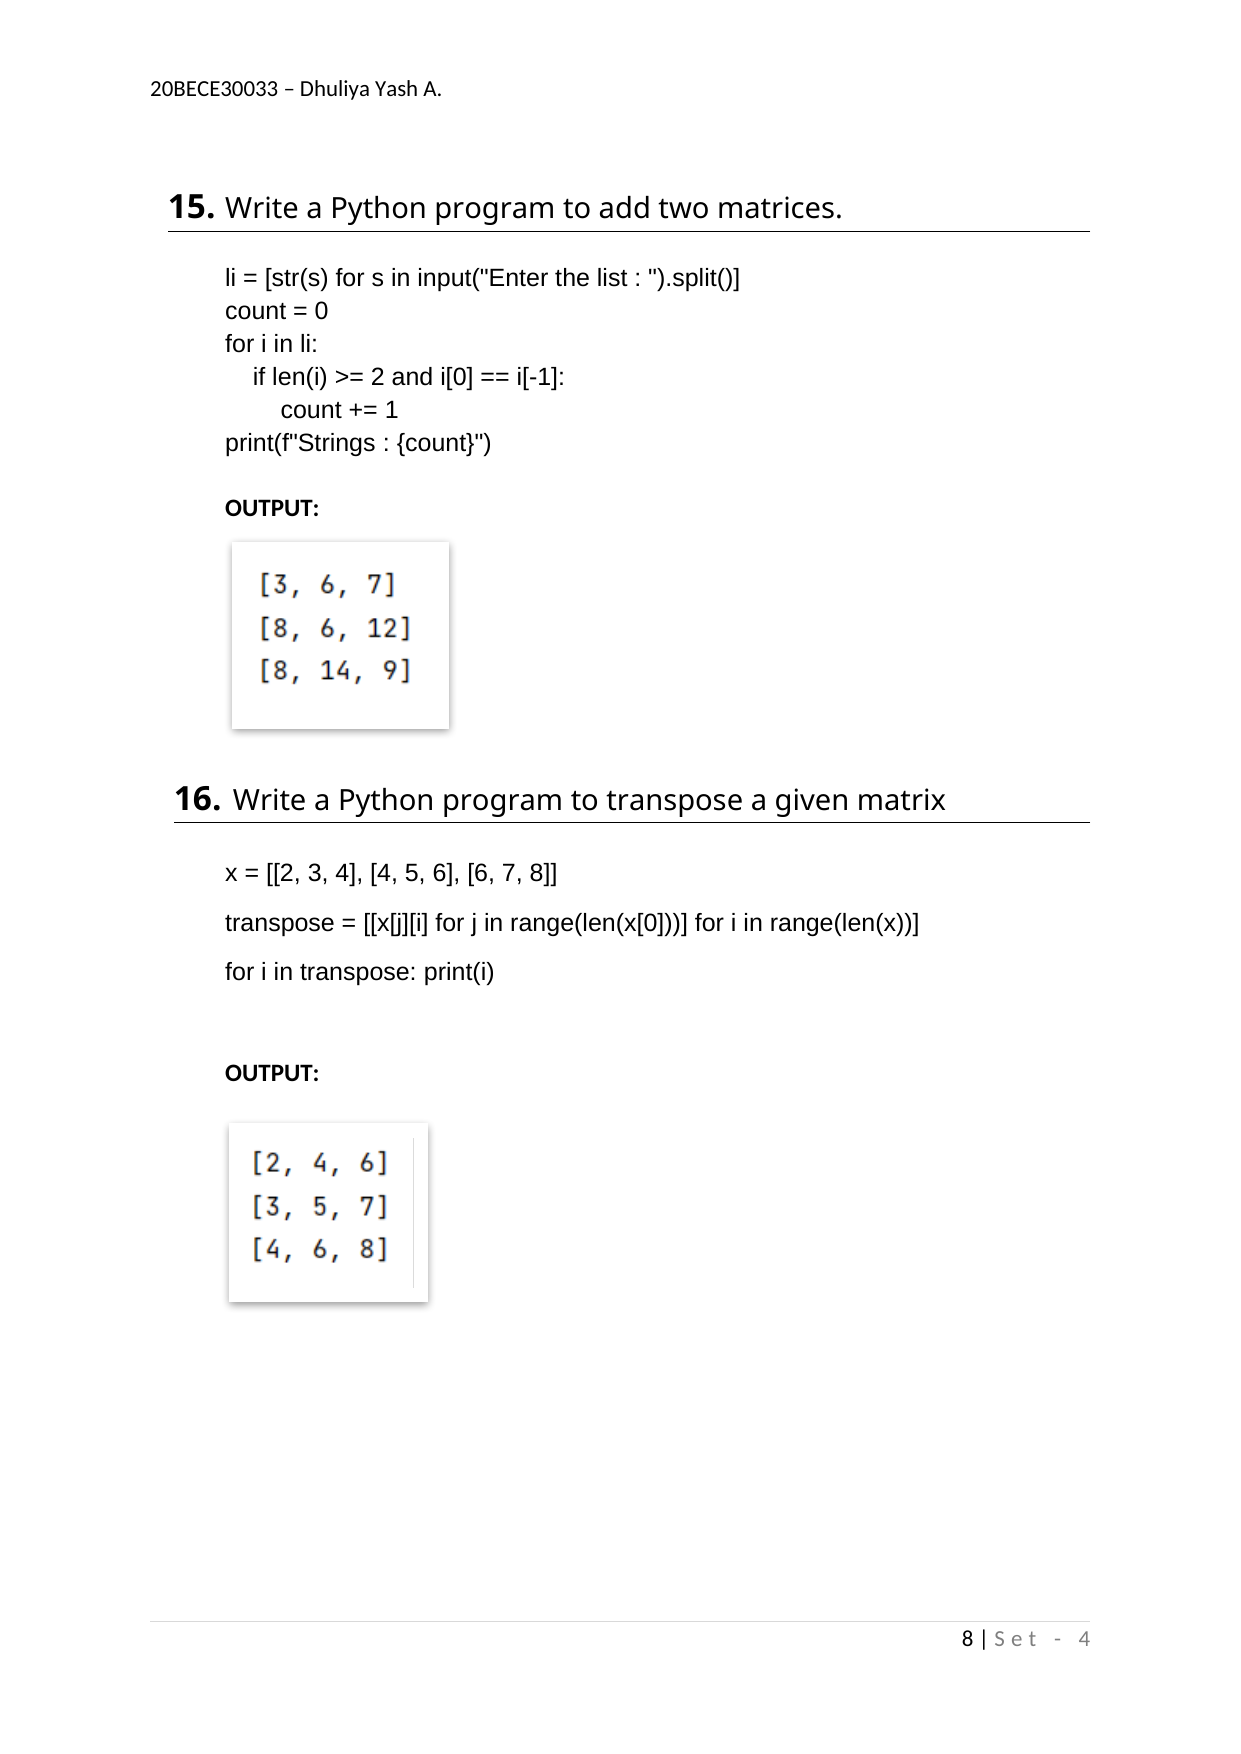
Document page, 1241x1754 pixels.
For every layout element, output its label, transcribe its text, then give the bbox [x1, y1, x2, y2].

picture [247, 556, 434, 714]
list print(f"Strings : {count}") [225, 428, 1090, 456]
text for i in transpose: print(i) [225, 957, 1090, 986]
text transpose = [[x[j][i] for j in range(len(x[0]))] for i in range(len(x))] [225, 908, 1090, 936]
list for i in li: [225, 329, 1090, 357]
list Write a Python program to add two matrices. [168, 183, 1090, 231]
list count += 1 [225, 395, 1090, 423]
list if len(i) >= 2 and i[0] == i[-1]: [225, 362, 1090, 390]
text OUTPUT: [225, 1057, 1090, 1087]
list li = [str(s) for s in input("Enter the list : ").split()] [225, 263, 1090, 291]
picture [244, 1138, 414, 1288]
list count = 0 [225, 296, 1090, 324]
list Write a Python program to transpose a given matrix [174, 775, 1090, 822]
list OUTPUT: [225, 492, 1090, 522]
text x = [[2, 3, 4], [4, 5, 6], [6, 7, 8]] [225, 858, 1090, 887]
